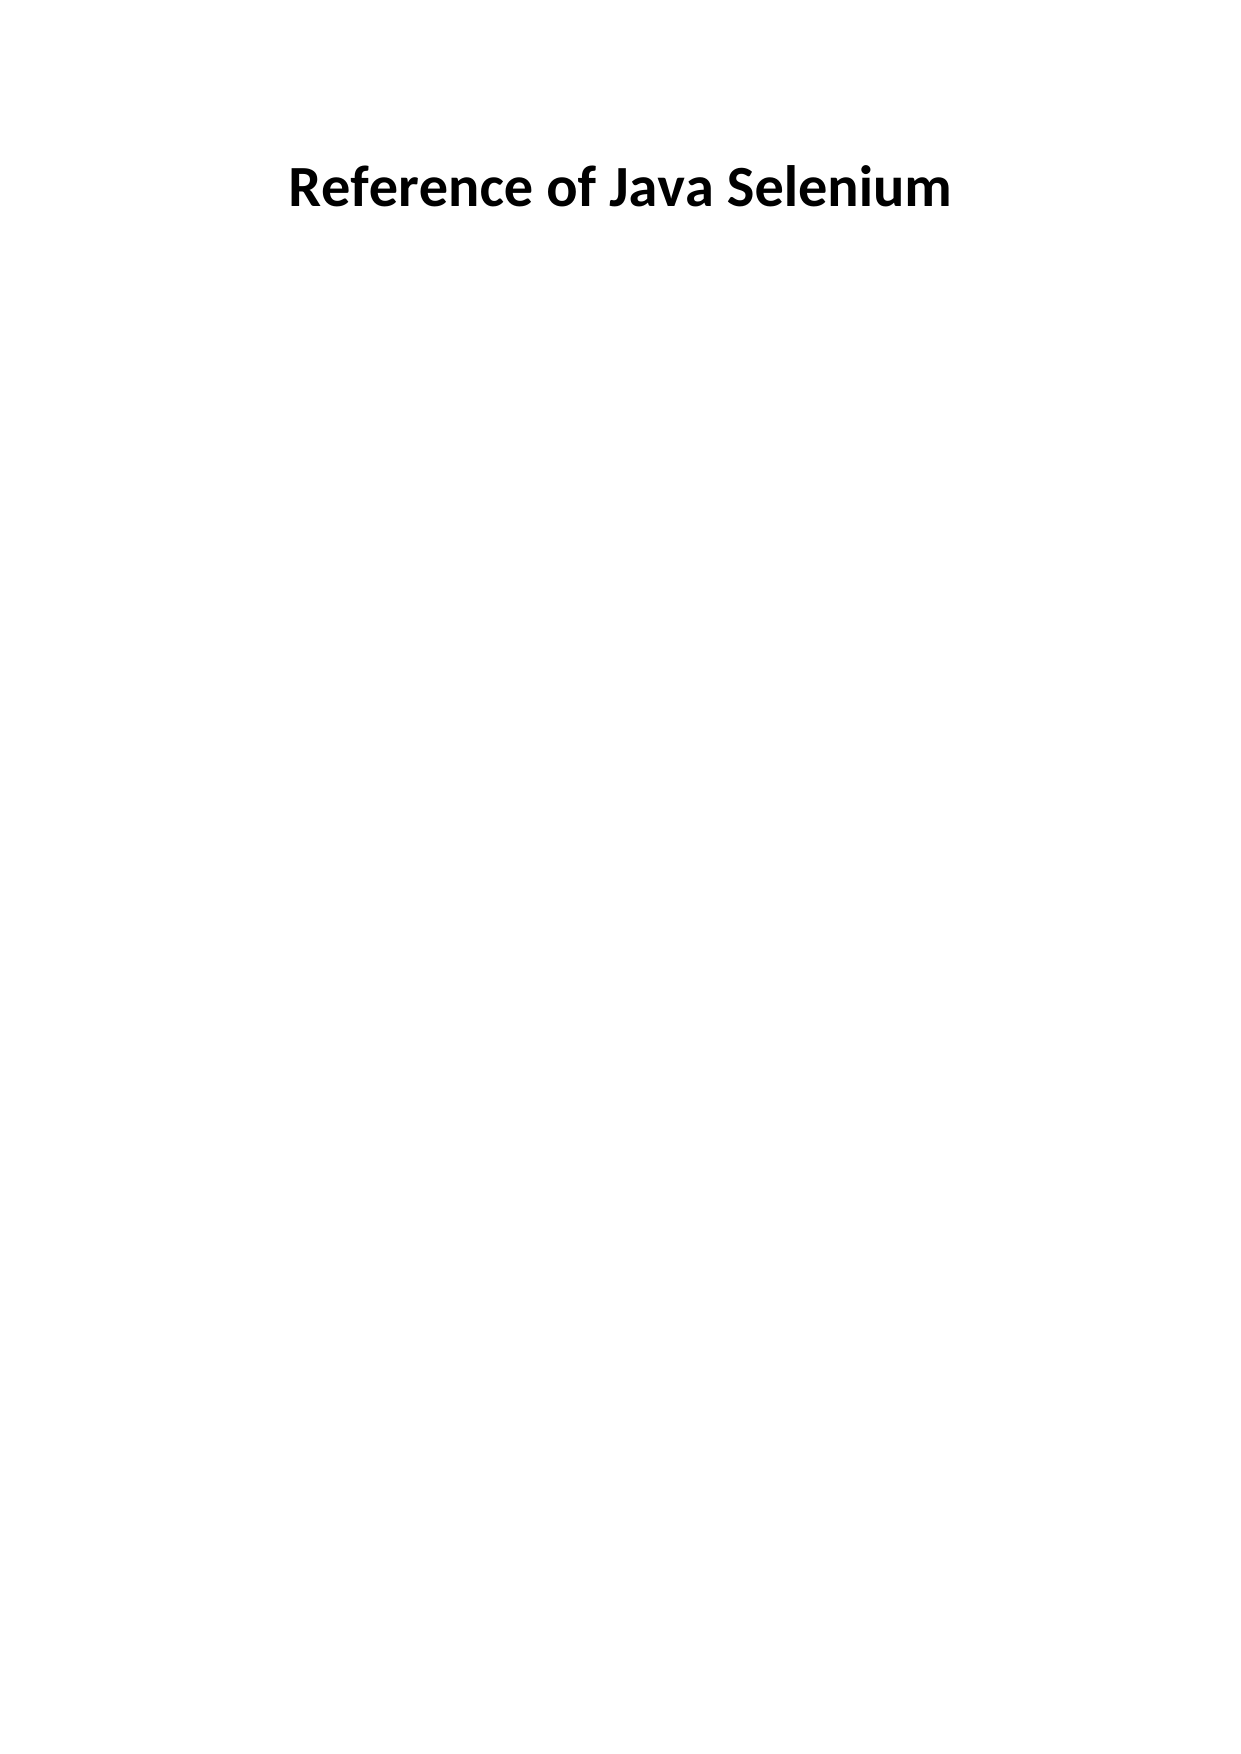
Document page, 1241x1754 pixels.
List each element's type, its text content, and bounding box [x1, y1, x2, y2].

text Reference of Java Selenium [150, 150, 1090, 221]
